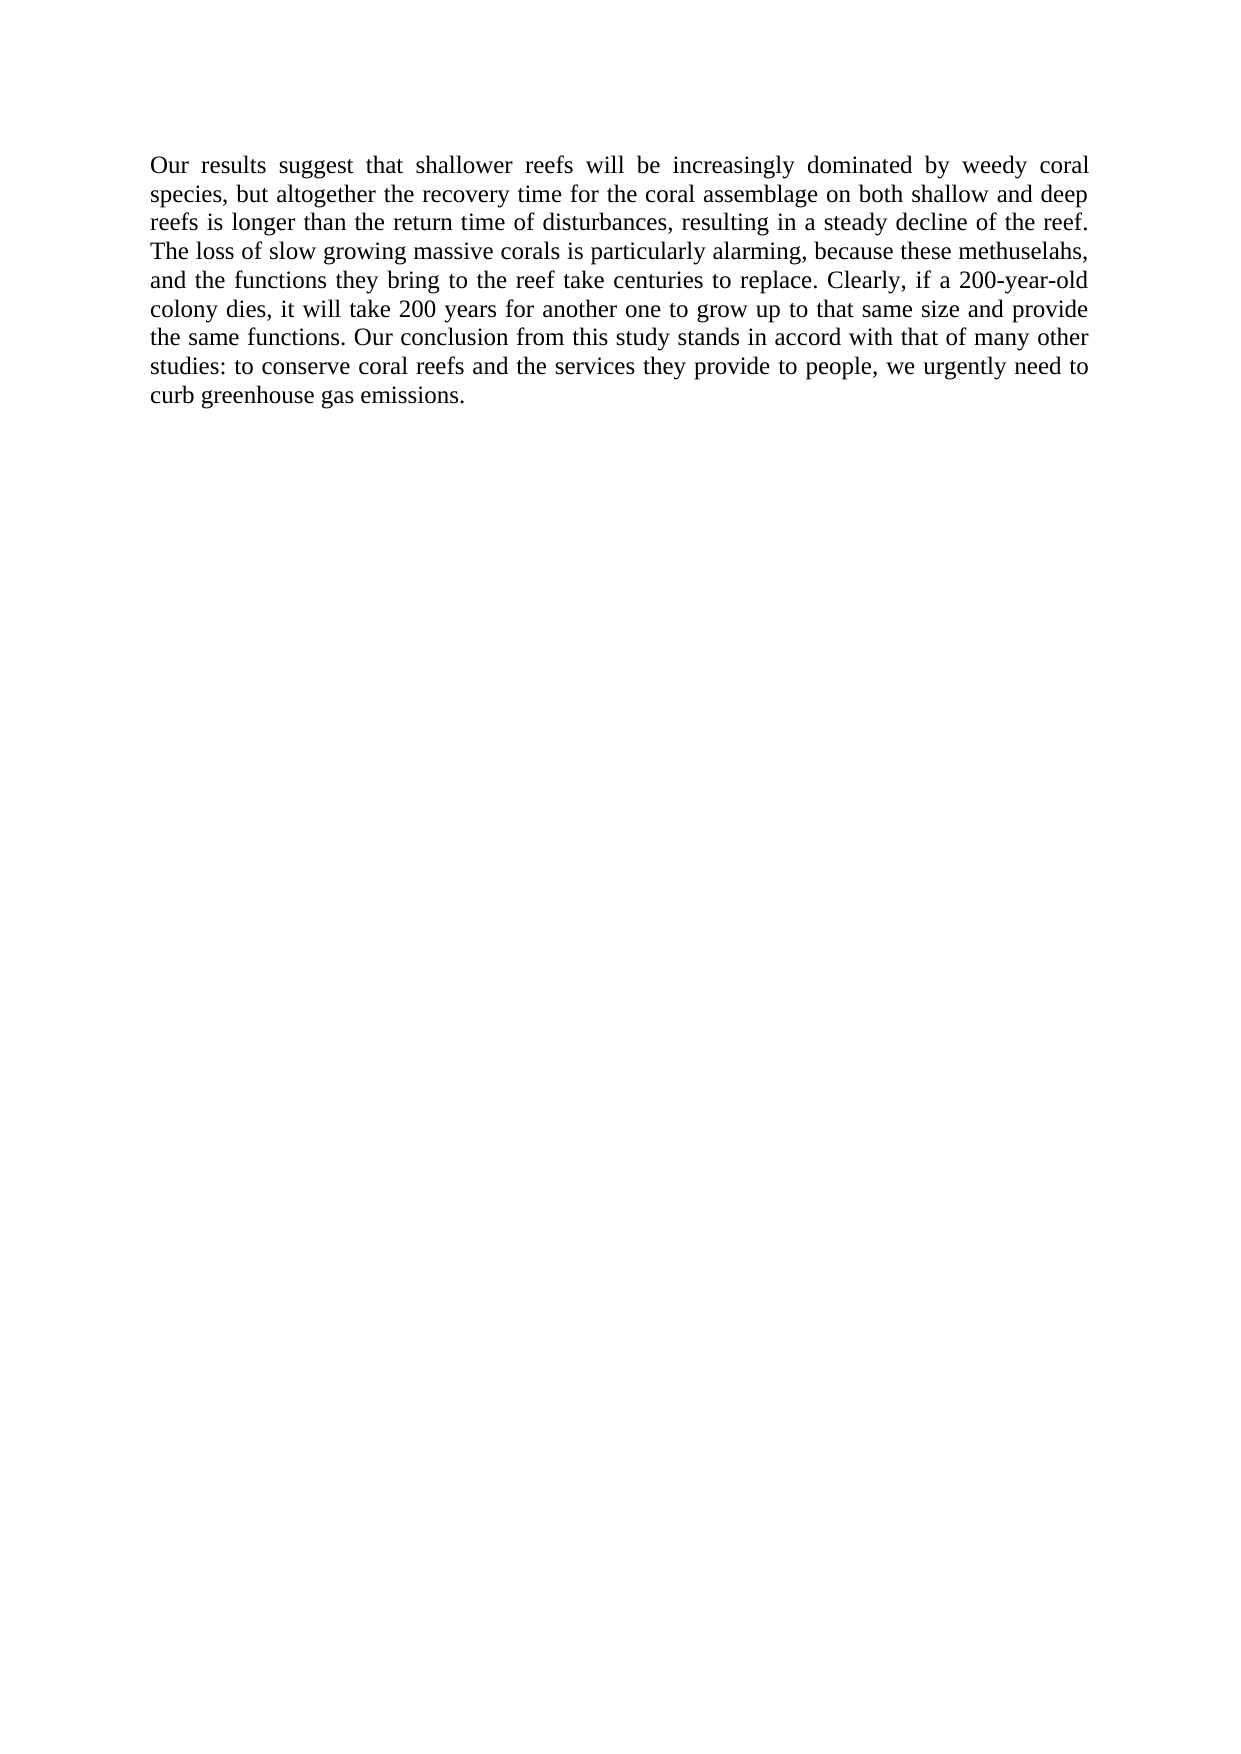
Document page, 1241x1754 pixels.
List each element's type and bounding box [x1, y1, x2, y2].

text [150, 150, 1090, 409]
